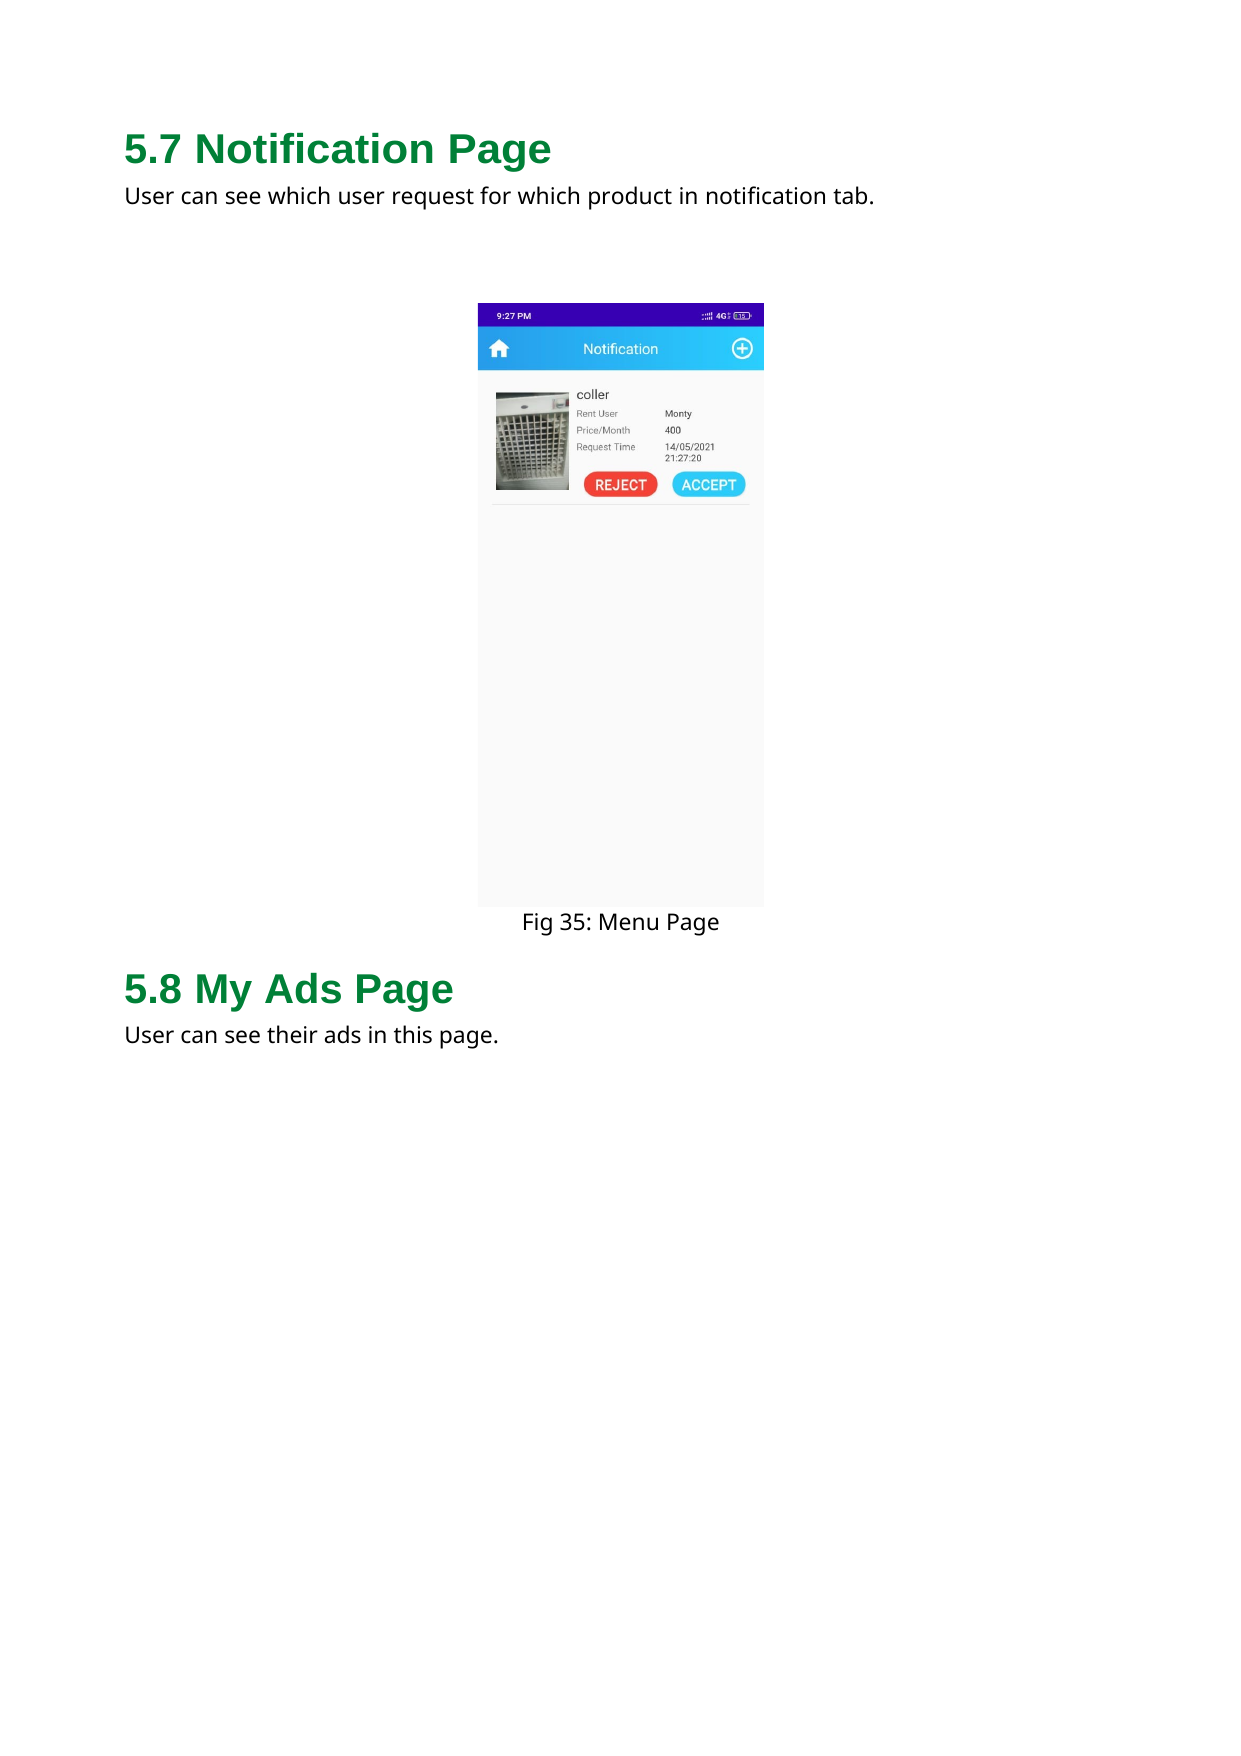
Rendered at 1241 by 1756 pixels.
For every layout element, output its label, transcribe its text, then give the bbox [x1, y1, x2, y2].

subtitle Notification Page [124, 124, 1232, 172]
text User can see their ads in this page. [124, 1019, 1232, 1051]
subtitle My Ads Page [124, 964, 1232, 1012]
picture [477, 303, 764, 907]
text Fig 35: Menu Page [19, 906, 1222, 937]
text User can see which user request for which product in notification tab. [124, 180, 1232, 211]
